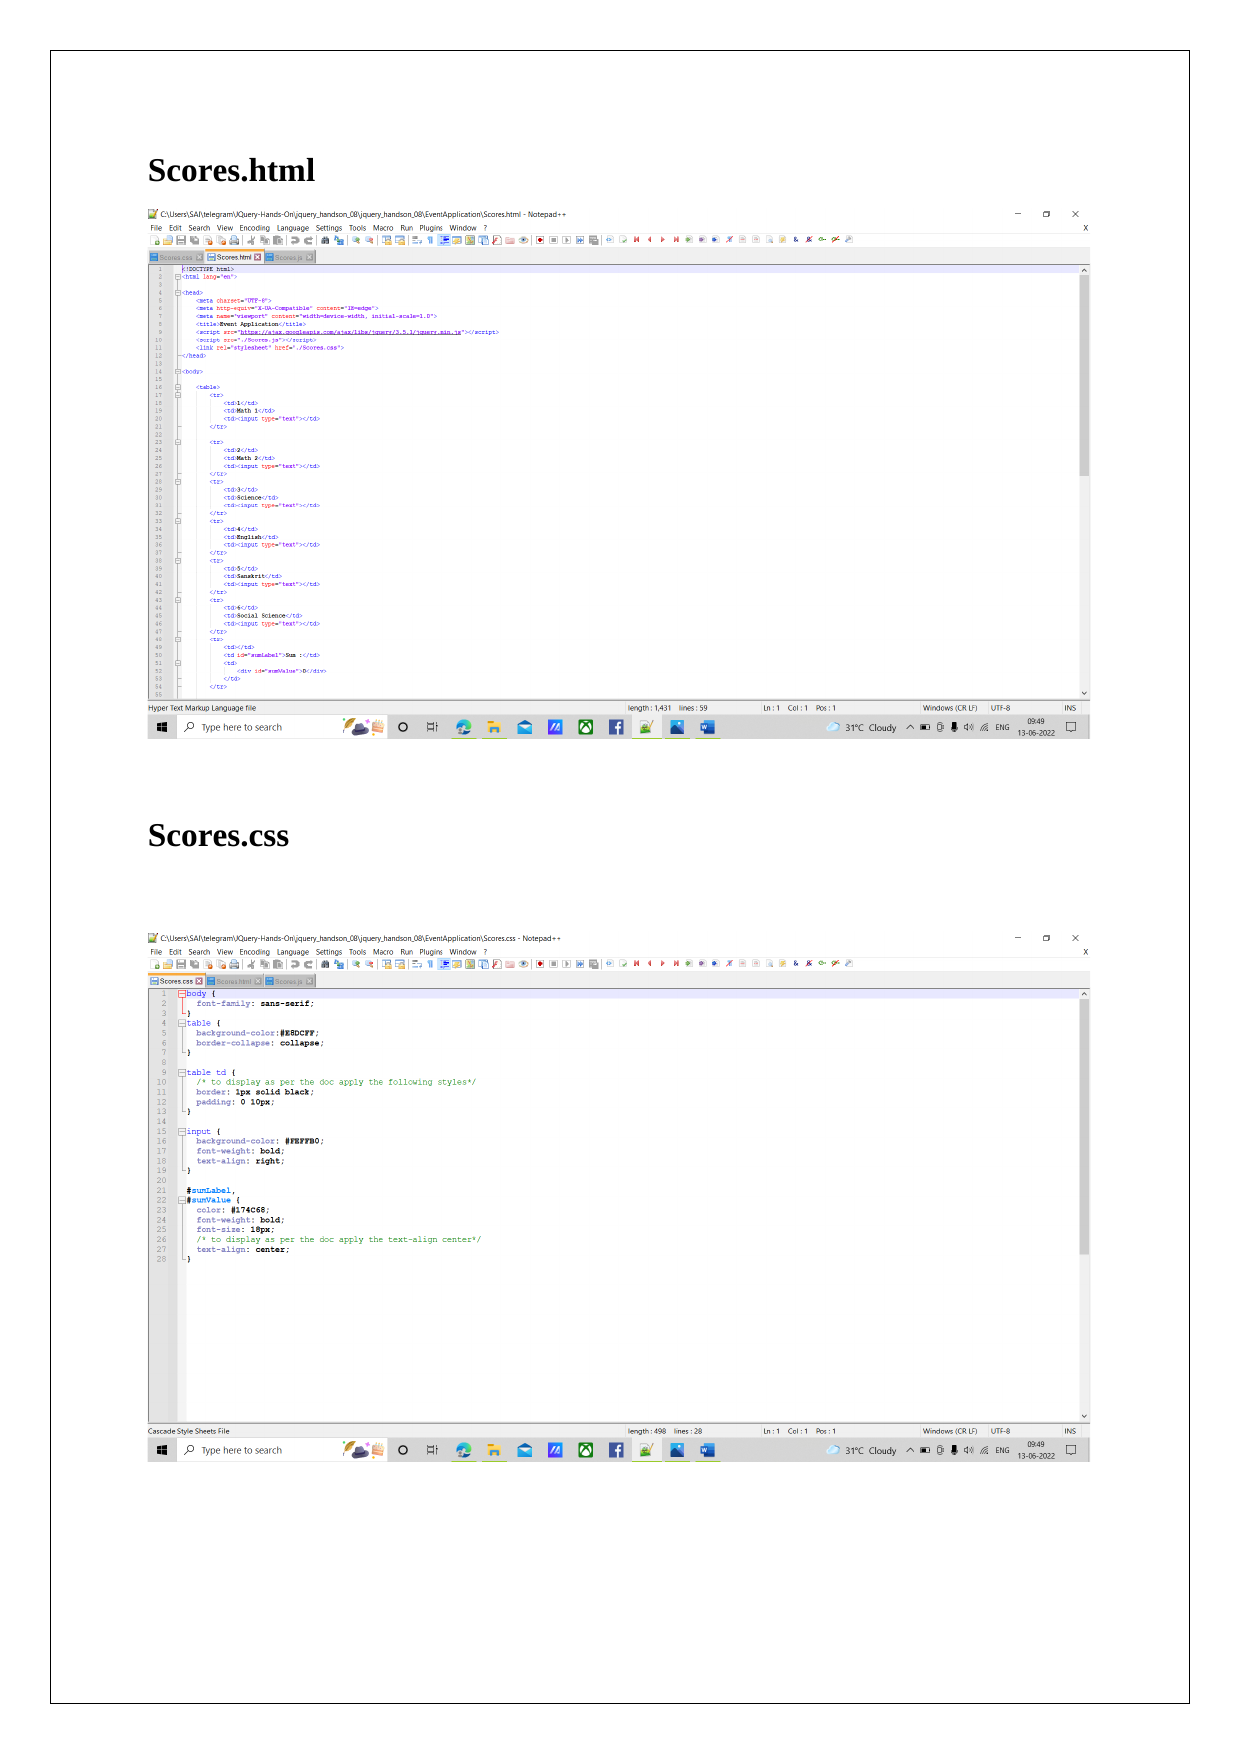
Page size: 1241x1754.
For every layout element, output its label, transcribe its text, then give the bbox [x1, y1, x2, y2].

picture [147, 931, 1091, 1462]
text Scores.html [148, 150, 1090, 188]
text Scores.css [148, 815, 1090, 853]
picture [147, 208, 1091, 739]
